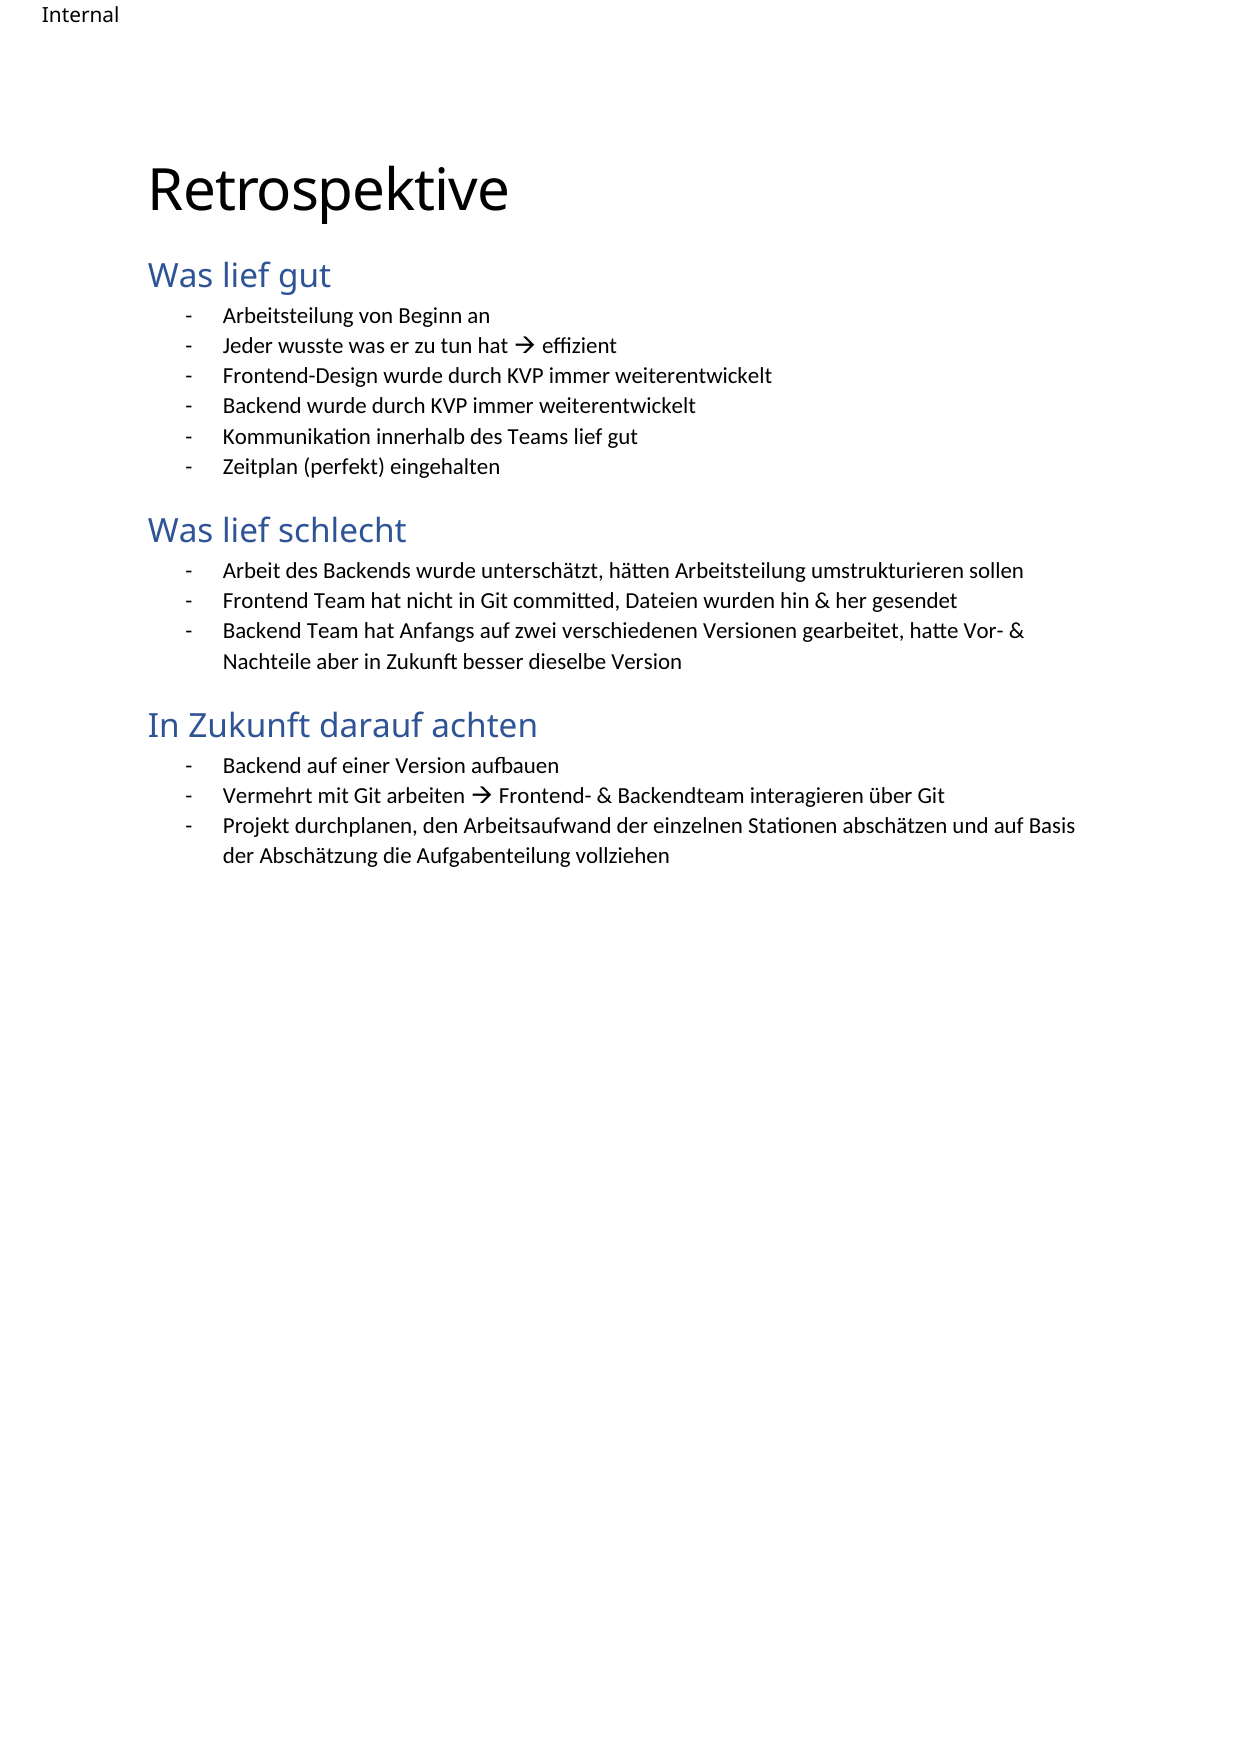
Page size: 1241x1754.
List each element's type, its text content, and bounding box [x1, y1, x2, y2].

list Zeitplan (perfekt) eingehalten [185, 452, 1093, 480]
list Frontend Team hat nicht in Git committed, Dateien wurden hin & her gesendet [185, 586, 1093, 614]
list Frontend-Design wurde durch KVP immer weiterentwickelt [185, 361, 1093, 389]
list Arbeitsteilung von Beginn an [185, 301, 1093, 329]
subtitle Was lief gut [148, 252, 1093, 297]
list Backend Team hat Anfangs auf zwei verschiedenen Versionen gearbeitet, hatte Vor- & Nachteile aber in Zukunft besser dieselbe Version [185, 617, 1093, 675]
list Projekt durchplanen, den Arbeitsaufwand der einzelnen Stationen abschätzen und auf Basis der Abschätzung die Aufgabenteilung vollziehen [185, 811, 1093, 870]
list Backend auf einer Version aufbauen [185, 751, 1093, 779]
list Vermehrt mit Git arbeiten Frontend- & Backendteam interagieren über Git [185, 781, 1093, 809]
list Kommunikation innerhalb des Teams lief gut [185, 422, 1093, 450]
subtitle In Zukunft darauf achten [148, 702, 1093, 747]
list Arbeit des Backends wurde unterschätzt, hätten Arbeitsteilung umstrukturieren sollen [185, 556, 1093, 584]
list Jeder wusste was er zu tun hat effizient [185, 331, 1093, 359]
title Retrospektive [148, 148, 1093, 227]
subtitle Was lief schlecht [148, 507, 1093, 553]
list Backend wurde durch KVP immer weiterentwickelt [185, 392, 1093, 420]
